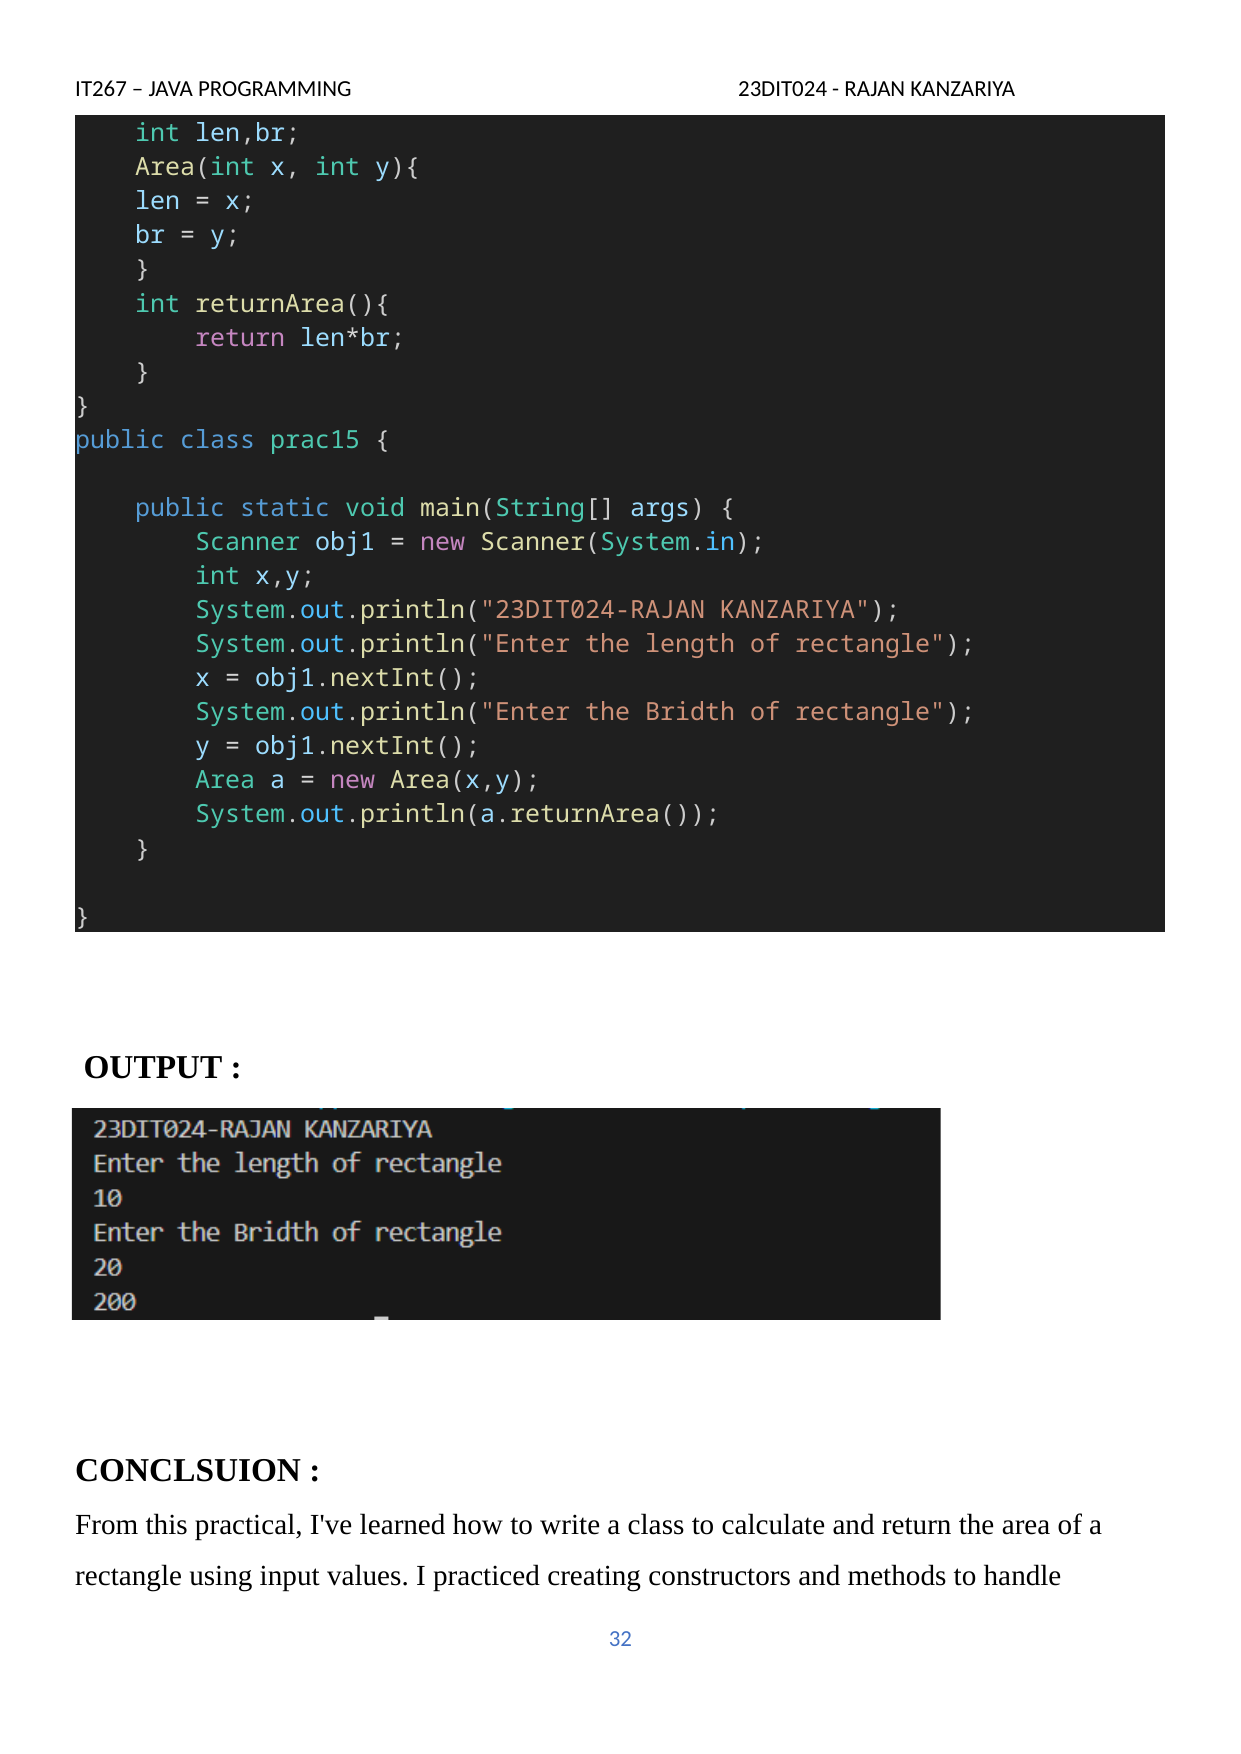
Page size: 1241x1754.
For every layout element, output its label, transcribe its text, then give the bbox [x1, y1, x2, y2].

text public class prac15 { [75, 421, 1165, 456]
text } [75, 898, 1165, 932]
text Area(int x, int y){ [75, 149, 1165, 183]
text System.out.println("Enter the length of rectangle"); [75, 626, 1165, 660]
text int returnArea(){ [75, 285, 1165, 319]
text System.out.println("Enter the Bridth of rectangle"); [75, 694, 1165, 728]
picture [71, 1108, 941, 1320]
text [75, 1507, 1121, 1591]
text return len*br; [75, 319, 1165, 353]
text int len,br; [75, 115, 1165, 149]
text } [75, 387, 1165, 421]
text } [75, 353, 1165, 387]
text br = y; [75, 217, 1165, 251]
text } [75, 830, 1165, 864]
text System.out.println("23DIT024-RAJAN KANZARIYA"); [75, 592, 1165, 626]
text } [75, 251, 1165, 285]
text x = obj1.nextInt(); [75, 660, 1165, 694]
text len = x; [75, 183, 1165, 217]
text System.out.println(a.returnArea()); [75, 796, 1165, 830]
text OUTPUT : [75, 1047, 1121, 1086]
text CONCLSUION : [75, 1450, 1121, 1488]
text y = obj1.nextInt(); [75, 728, 1165, 762]
text int x,y; [75, 558, 1165, 592]
text Scanner obj1 = new Scanner(System.in); [75, 524, 1165, 558]
text public static void main(String[] args) { [75, 489, 1165, 524]
text Area a = new Area(x,y); [75, 762, 1165, 796]
